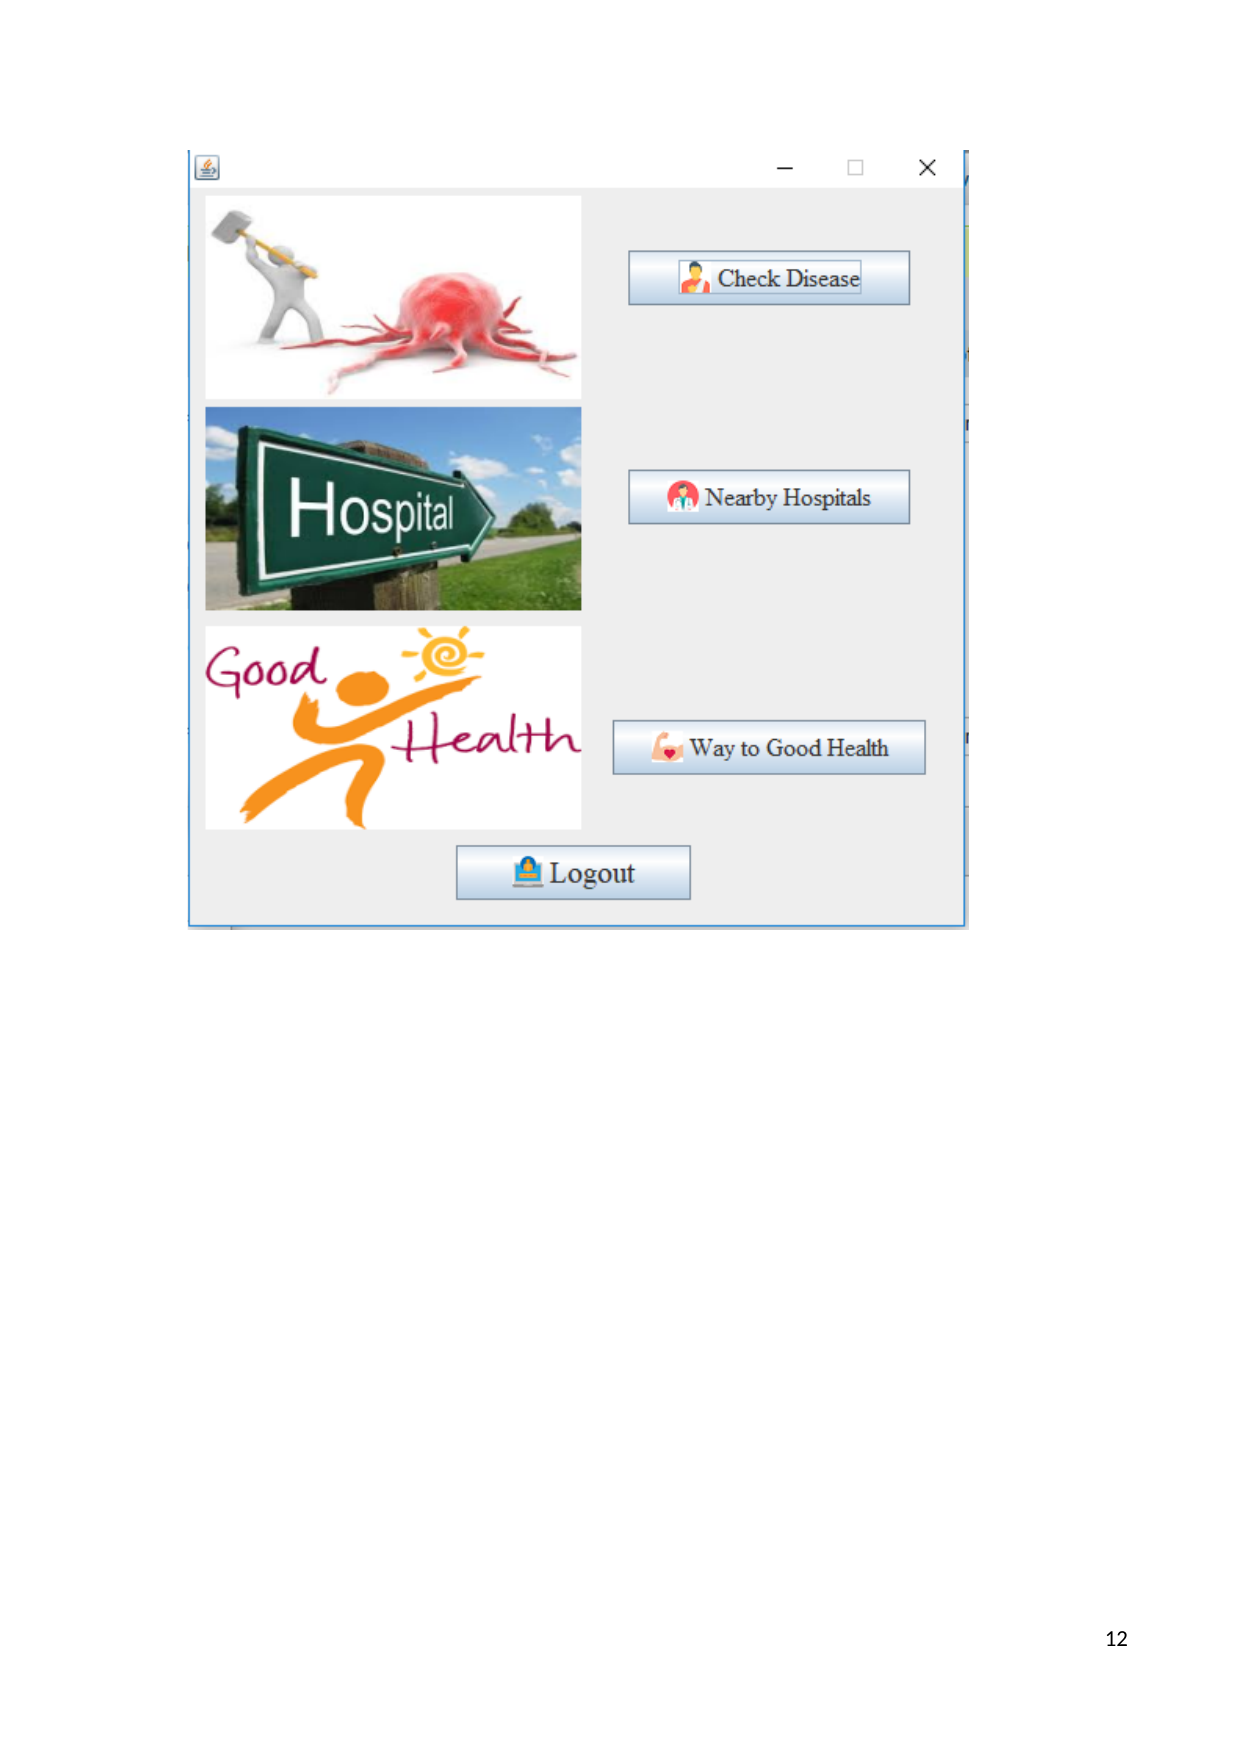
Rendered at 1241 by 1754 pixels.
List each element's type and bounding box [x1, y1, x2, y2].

picture [187, 150, 969, 930]
